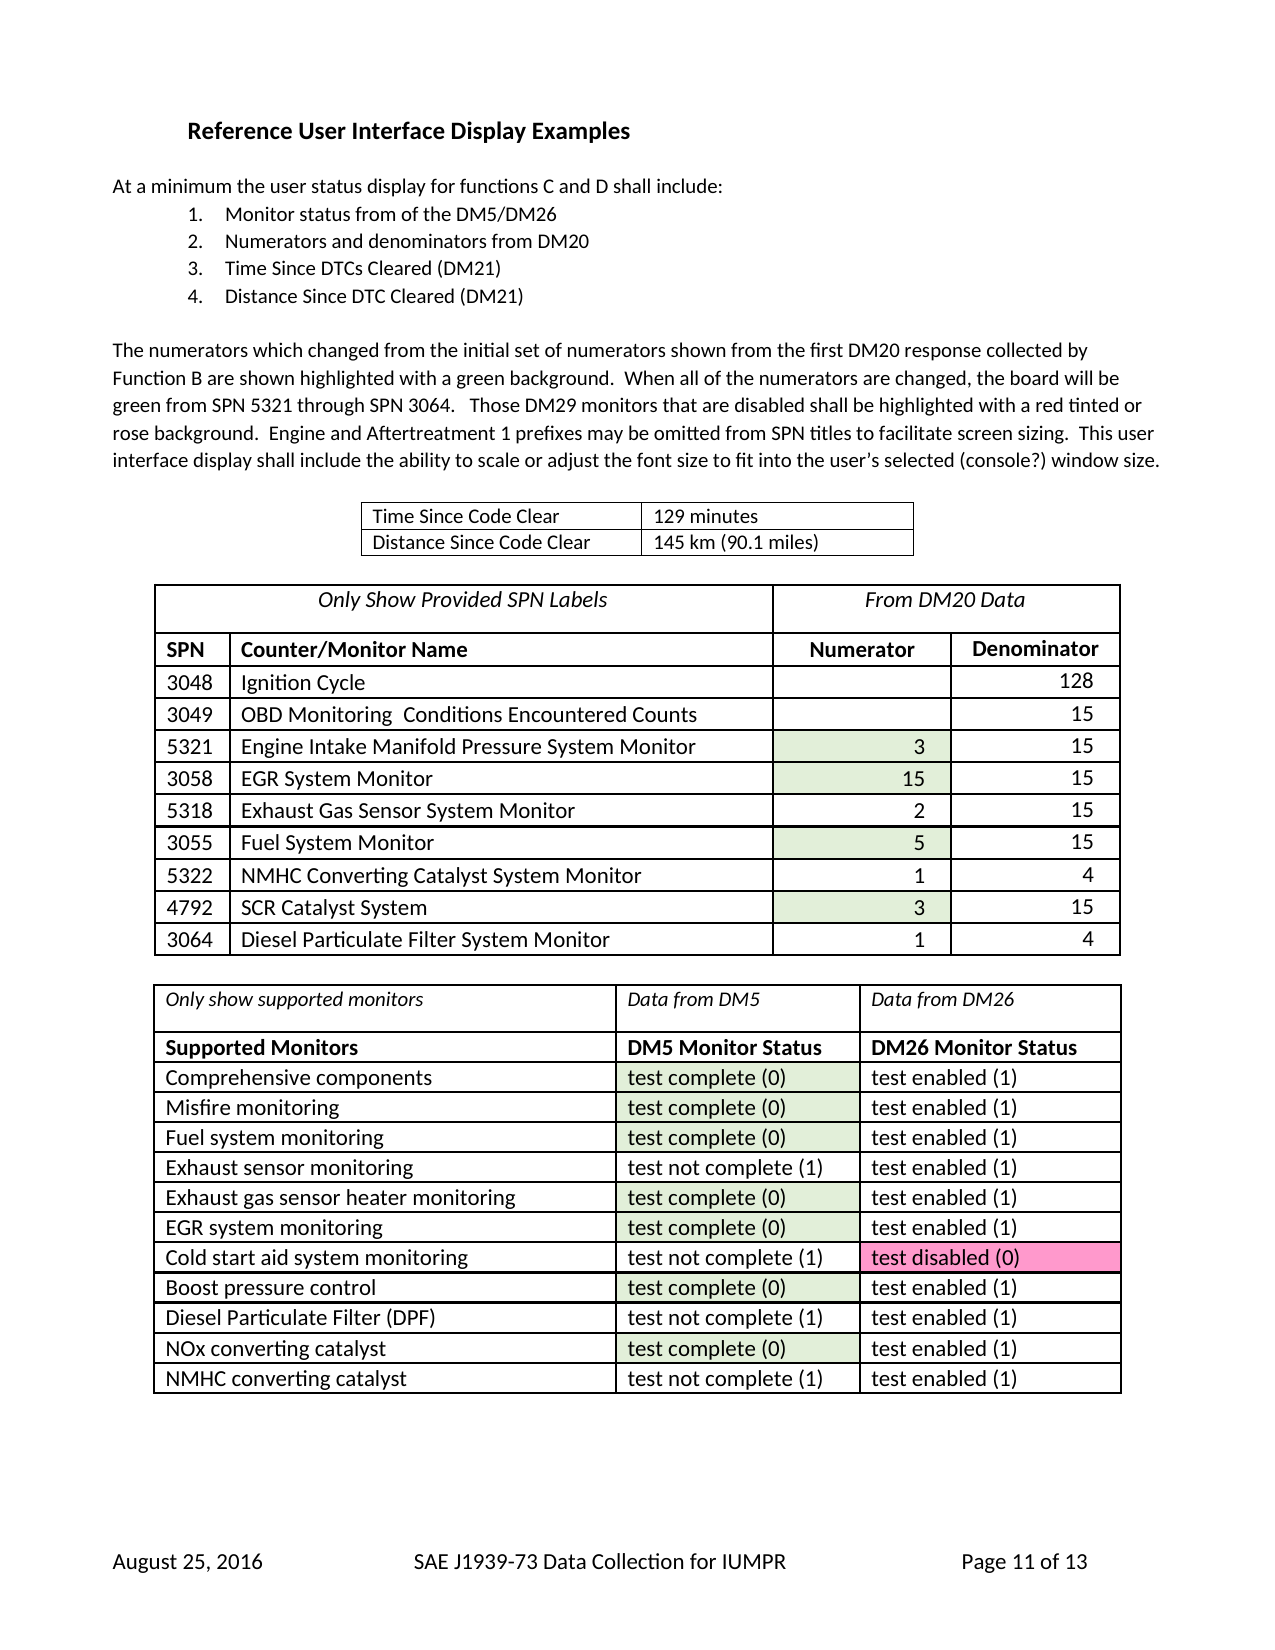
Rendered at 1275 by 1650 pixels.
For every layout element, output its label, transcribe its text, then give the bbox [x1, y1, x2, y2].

table_cell Misfire monitoring [155, 1093, 615, 1121]
table_cell 3 [774, 892, 950, 922]
table_cell test enabled (1) [861, 1183, 1120, 1211]
table_cell Diesel Particulate Filter System Monitor [231, 924, 772, 954]
text The numerators which changed from the initial set of numerators shown from the first DM20 response collected by Function B are shown highlighted with a green background. When all of the numerators are changed, the board will be green from SPN 5321 through SPN 3064. Those DM29 monitors that are disabled shall be highlighted with a red tinted or rose background. Engine and Aftertreatment 1 prefixes may be omitted from SPN titles to facilitate screen sizing. This user interface display shall include the ability to scale or adjust the font size to fit into the user’s selected (console?) window size. [112, 338, 1162, 473]
table_cell 5322 [156, 860, 229, 890]
table_header Data from DM26 [861, 986, 1120, 1031]
table_cell 15 [952, 763, 1119, 793]
table_cell test not complete (1) [617, 1153, 859, 1181]
table_cell test enabled (1) [861, 1364, 1120, 1392]
table_cell Fuel System Monitor [231, 828, 772, 858]
table_cell [774, 699, 950, 729]
table_cell [774, 667, 950, 697]
list Monitor status from of the DM5/DM26 [187, 201, 1162, 226]
table_cell test complete (0) [617, 1183, 859, 1211]
table_cell 4792 [156, 892, 229, 922]
table_cell Ignition Cycle [231, 667, 772, 697]
table_cell Boost pressure control [155, 1274, 615, 1301]
table_cell test not complete (1) [617, 1304, 859, 1332]
table_cell 3049 [156, 699, 229, 729]
table_header From DM20 Data [774, 586, 1119, 632]
table_cell Distance Since Code Clear [362, 530, 641, 555]
table_cell Exhaust Gas Sensor System Monitor [231, 795, 772, 825]
list Time Since DTCs Cleared (DM21) [187, 256, 1162, 281]
table_header 129 minutes [642, 503, 913, 528]
table_cell 128 [952, 667, 1119, 697]
table_cell SCR Catalyst System [231, 892, 772, 922]
table_cell test enabled (1) [861, 1153, 1120, 1181]
table_cell test complete (0) [617, 1274, 859, 1301]
table_cell Denominator [952, 634, 1119, 664]
table_cell 145 km (90.1 miles) [642, 530, 913, 555]
table_cell NMHC converting catalyst [155, 1364, 615, 1392]
table_cell Comprehensive components [155, 1063, 615, 1091]
table_header Time Since Code Clear [362, 503, 641, 528]
table_cell test enabled (1) [861, 1123, 1120, 1151]
table_cell 4 [952, 924, 1119, 954]
table_cell test complete (0) [617, 1093, 859, 1121]
table_cell test enabled (1) [861, 1334, 1120, 1362]
table_cell Diesel Particulate Filter (DPF) [155, 1304, 615, 1332]
table_cell NOx converting catalyst [155, 1334, 615, 1362]
table_cell SPN [156, 634, 229, 664]
table_cell EGR system monitoring [155, 1213, 615, 1241]
table_cell test disabled (0) [861, 1243, 1120, 1271]
table_header Data from DM5 [617, 986, 859, 1031]
table_cell test enabled (1) [861, 1304, 1120, 1332]
table_cell Fuel system monitoring [155, 1123, 615, 1151]
table_cell test not complete (1) [617, 1243, 859, 1271]
table_cell NMHC Converting Catalyst System Monitor [231, 860, 772, 890]
table_cell test complete (0) [617, 1213, 859, 1241]
list Distance Since DTC Cleared (DM21) [187, 283, 1162, 308]
table_cell 15 [952, 892, 1119, 922]
table_cell DM5 Monitor Status [617, 1033, 859, 1061]
table_cell 3048 [156, 667, 229, 697]
table_cell 1 [774, 924, 950, 954]
table_cell Counter/Monitor Name [231, 634, 772, 664]
list Numerators and denominators from DM20 [187, 228, 1162, 253]
table_cell test complete (0) [617, 1063, 859, 1091]
text At a minimum the user status display for functions C and D shall include: [112, 173, 1162, 199]
table_cell 15 [952, 731, 1119, 761]
table_cell 2 [774, 795, 950, 825]
table_cell Cold start aid system monitoring [155, 1243, 615, 1271]
table_cell Supported Monitors [155, 1033, 615, 1061]
table_cell 15 [774, 763, 950, 793]
table_cell 5321 [156, 731, 229, 761]
table_cell Engine Intake Manifold Pressure System Monitor [231, 731, 772, 761]
table_cell 3055 [156, 828, 229, 858]
table_cell test complete (0) [617, 1123, 859, 1151]
table_cell DM26 Monitor Status [861, 1033, 1120, 1061]
table_cell 4 [952, 860, 1119, 890]
table_cell Exhaust gas sensor heater monitoring [155, 1183, 615, 1211]
table_cell test enabled (1) [861, 1213, 1120, 1241]
table_cell 3 [774, 731, 950, 761]
table_cell 1 [774, 860, 950, 890]
table_header Only show supported monitors [155, 986, 615, 1031]
table_cell 5 [774, 828, 950, 858]
table_cell test enabled (1) [861, 1274, 1120, 1301]
table_cell test complete (0) [617, 1334, 859, 1362]
text Reference User Interface Display Examples [112, 115, 1162, 146]
table_header Only Show Provided SPN Labels [156, 586, 772, 632]
table_cell 15 [952, 795, 1119, 825]
table_cell test enabled (1) [861, 1093, 1120, 1121]
table_cell OBD Monitoring Conditions Encountered Counts [231, 699, 772, 729]
table_cell 3058 [156, 763, 229, 793]
table_cell test not complete (1) [617, 1364, 859, 1392]
table_cell 15 [952, 699, 1119, 729]
table_cell 15 [952, 828, 1119, 858]
table_cell Numerator [774, 634, 950, 664]
table_cell 5318 [156, 795, 229, 825]
table_cell Exhaust sensor monitoring [155, 1153, 615, 1181]
table_cell 3064 [156, 924, 229, 954]
table_cell test enabled (1) [861, 1063, 1120, 1091]
table_cell EGR System Monitor [231, 763, 772, 793]
